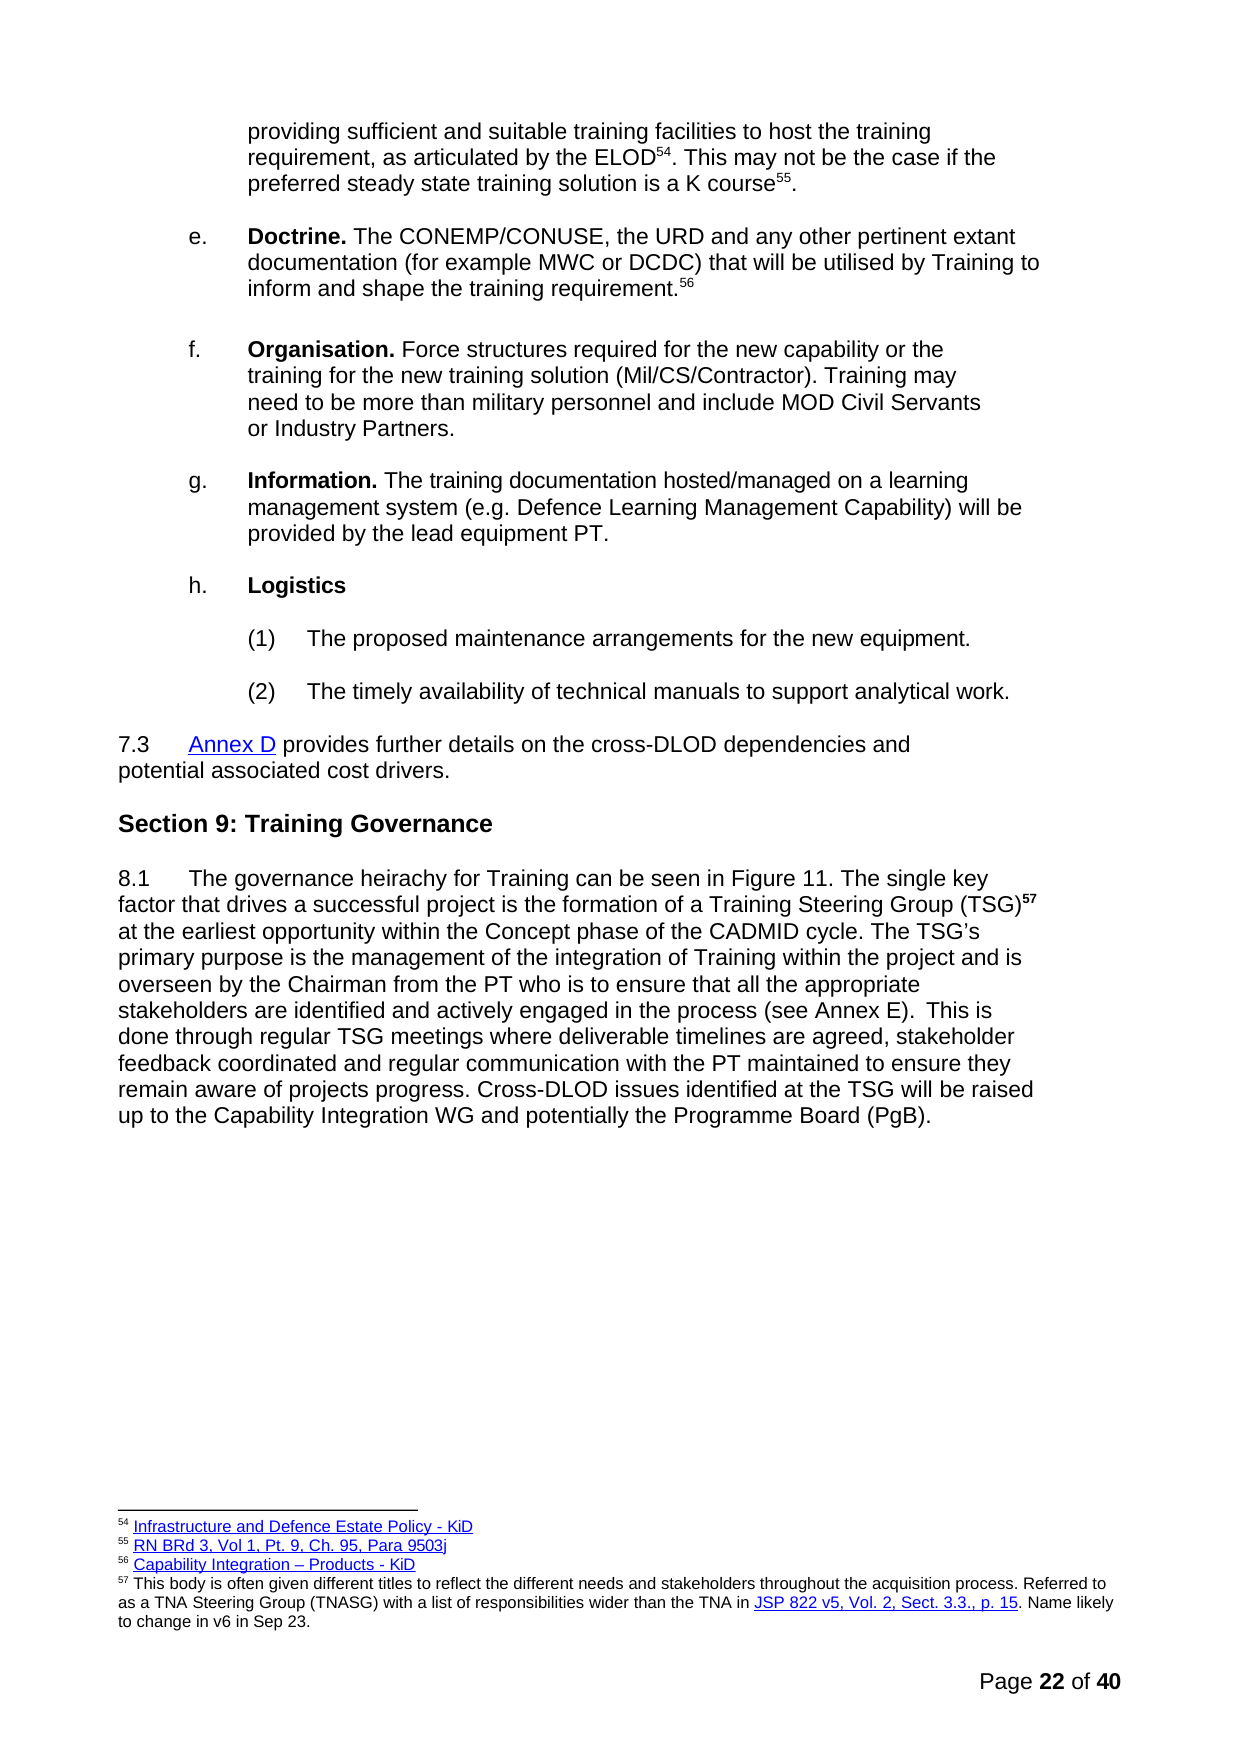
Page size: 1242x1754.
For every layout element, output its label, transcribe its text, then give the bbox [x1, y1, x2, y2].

text 56 Capability Integration – Products - KiD [118, 1555, 1227, 1574]
subtitle Logistics [188, 572, 1227, 598]
subtitle Section 9: Training Governance [118, 809, 1227, 838]
text providing sufficient and suitable training facilities to host the training requirement, as articulated by the ELOD54. This may not be the case if the preferred steady state training solution is a K course55. [247, 118, 1039, 197]
text 54 Infrastructure and Defence Estate Policy - KiD [118, 1516, 1227, 1536]
text 57 This body is often given different titles to reflect the different needs and stakeholders throughout the acquisition process. Referred to as a TNA Steering Group (TNASG) with a list of responsibilities wider than the TNA in JSP 822 v5, Vol. 2, Sect. 3.3., p. 15. Name likely to change in v6 in Sep 23. [118, 1574, 1117, 1631]
list The timely availability of technical manuals to support analytical work. [247, 678, 1227, 704]
list Organisation. Force structures required for the new capability or the training for the new training solution (Mil/CS/Contractor). Training may need to be more than military personnel and include MOD Civil Servants or Industry Partners. [188, 336, 983, 441]
list The governance heirachy for Training can be seen in Figure 11. The single key factor that drives a successful project is the formation of a Training Steering Group (TSG)57 at the earliest opportunity within the Concept phase of the CADMID cycle. The TSG’s primary purpose is the management of the integration of Training within the project and is overseen by the Chairman from the PT who is to ensure that all the appropriate stakeholders are identified and actively engaged in the process (see Annex E). This is done through regular TSG meetings where deliverable timelines are agreed, stakeholder feedback coordinated and regular communication with the PT maintained to ensure they remain aware of projects progress. Cross-DLOD issues identified at the TSG will be raised up to the Capability Integration WG and potentially the Programme Board (PgB). [118, 865, 1040, 1129]
list The proposed maintenance arrangements for the new equipment. [247, 625, 1227, 652]
list Annex D provides further details on the cross-DLOD dependencies and potential associated cost drivers. [118, 731, 1001, 783]
list Information. The training documentation hosted/managed on a learning management system (e.g. Defence Learning Management Capability) will be provided by the lead equipment PT. [188, 467, 1103, 546]
text 55 RN BRd 3, Vol 1, Pt. 9, Ch. 95, Para 9503j [118, 1536, 1227, 1555]
list Doctrine. The CONEMP/CONUSE, the URD and any other pertinent extant documentation (for example MWC or DCDC) that will be utilised by Training to inform and shape the training requirement.56 [188, 223, 1100, 302]
